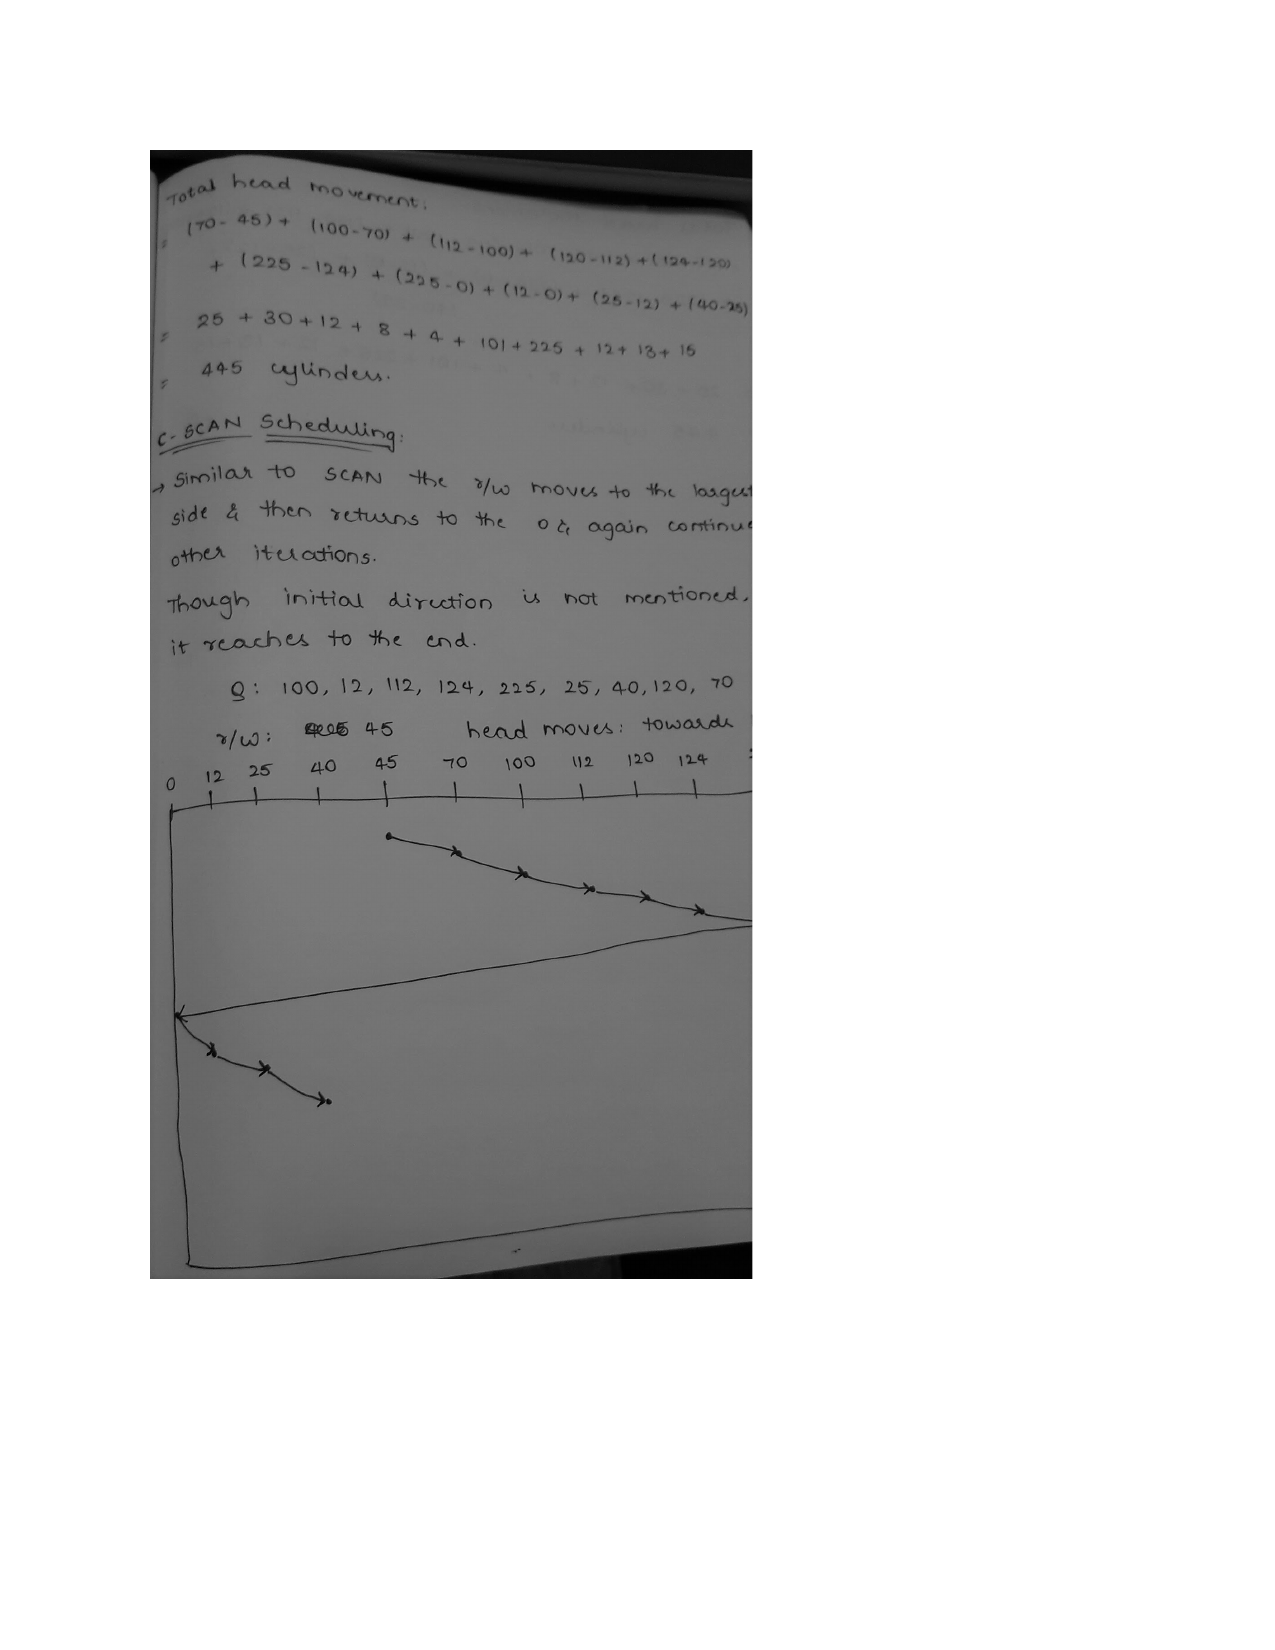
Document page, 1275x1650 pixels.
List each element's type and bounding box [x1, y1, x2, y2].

picture [150, 150, 753, 1279]
